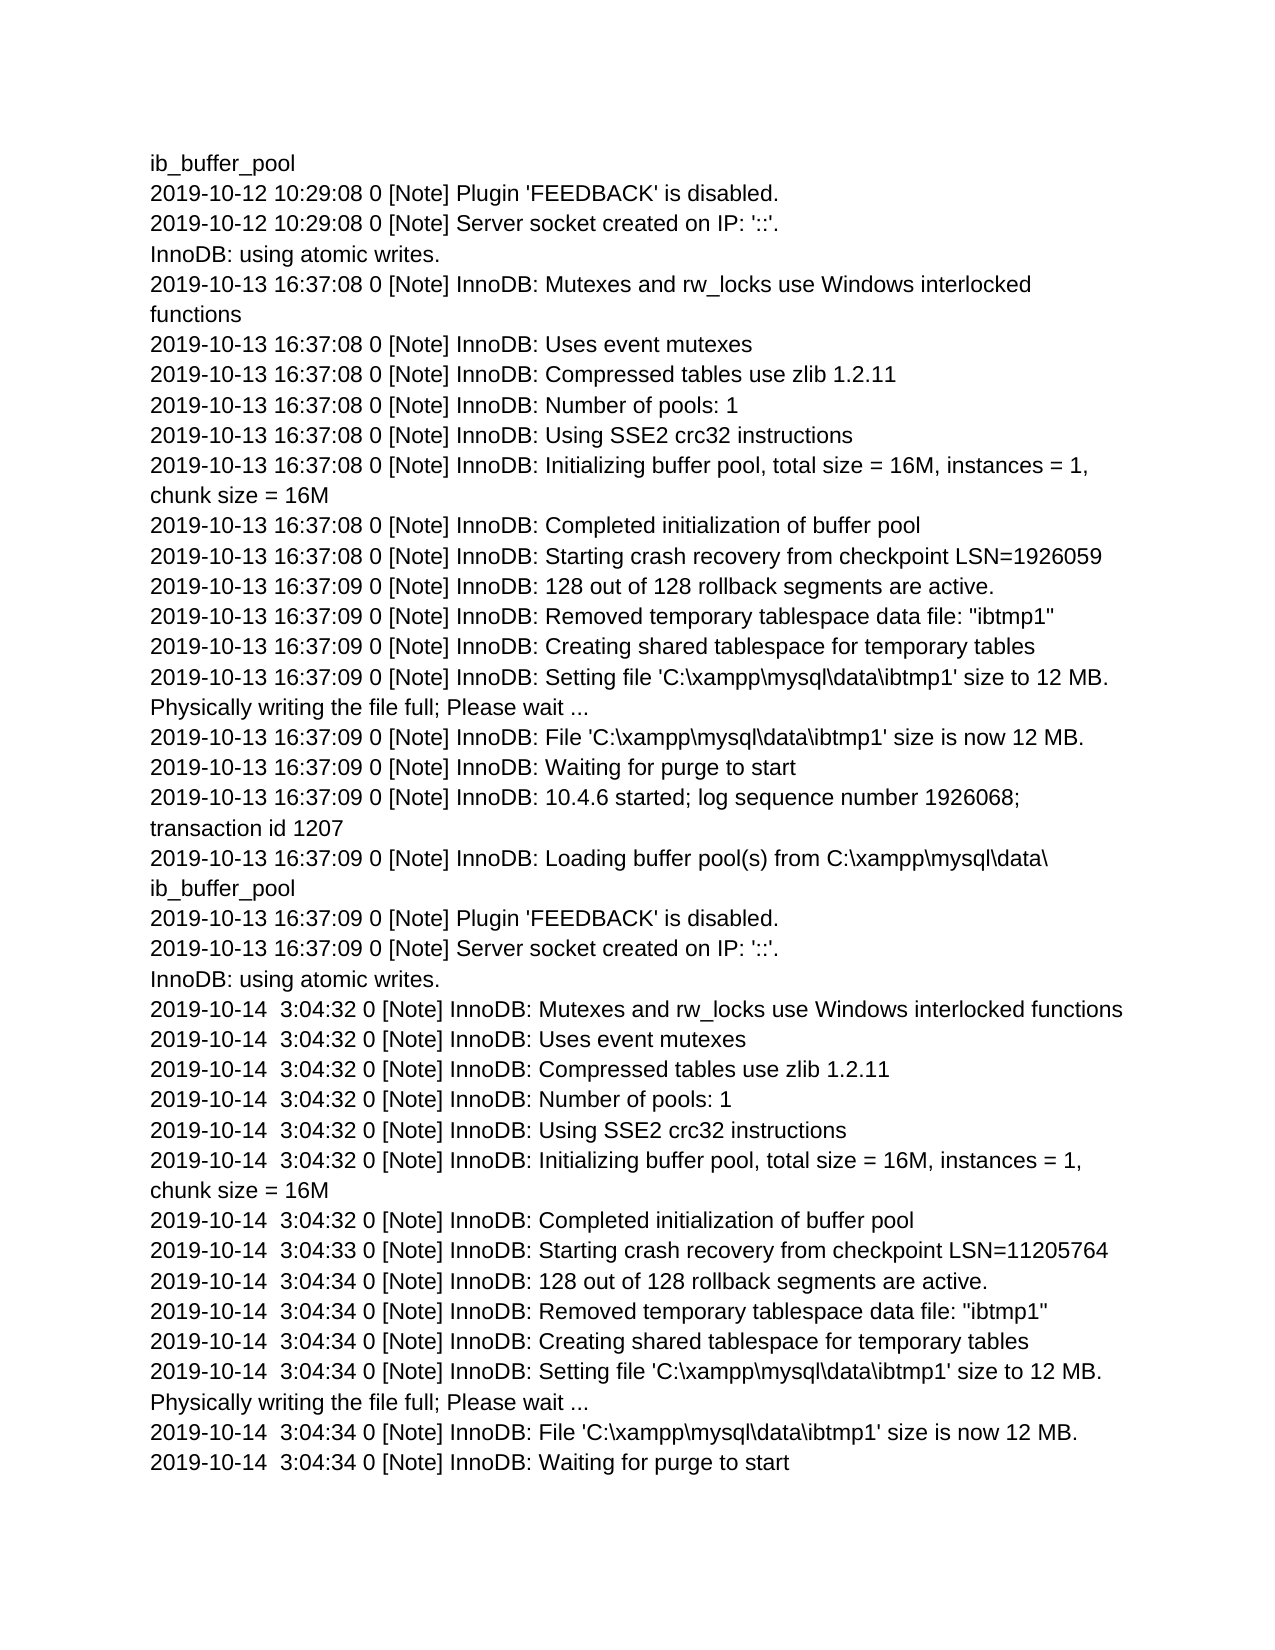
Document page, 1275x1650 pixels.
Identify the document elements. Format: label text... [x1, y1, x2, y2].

text 2019-10-13 16:37:09 0 [Note] InnoDB: File 'C:\xampp\mysql\data\ibtmp1' size is now 12 MB. [150, 724, 1125, 750]
text 2019-10-14 3:04:32 0 [Note] InnoDB: Completed initialization of buffer pool [150, 1207, 1125, 1234]
text 2019-10-13 16:37:09 0 [Note] Plugin 'FEEDBACK' is disabled. [150, 905, 1125, 932]
text 2019-10-13 16:37:09 0 [Note] Server socket created on IP: '::'. [150, 935, 1125, 962]
text 2019-10-14 3:04:32 0 [Note] InnoDB: Uses event mutexes [150, 1026, 1125, 1052]
text 2019-10-14 3:04:32 0 [Note] InnoDB: Number of pools: 1 [150, 1086, 1125, 1113]
text 2019-10-13 16:37:08 0 [Note] InnoDB: Number of pools: 1 [150, 392, 1125, 418]
text 2019-10-13 16:37:08 0 [Note] InnoDB: Uses event mutexes [150, 331, 1125, 358]
text 2019-10-14 3:04:34 0 [Note] InnoDB: Waiting for purge to start [150, 1449, 1125, 1475]
text 2019-10-14 3:04:34 0 [Note] InnoDB: Creating shared tablespace for temporary tables [150, 1328, 1125, 1354]
text 2019-10-14 3:04:34 0 [Note] InnoDB: 128 out of 128 rollback segments are active. [150, 1268, 1125, 1294]
text 2019-10-12 10:29:08 0 [Note] Plugin 'FEEDBACK' is disabled. [150, 180, 1125, 207]
text 2019-10-14 3:04:33 0 [Note] InnoDB: Starting crash recovery from checkpoint LSN=11205764 [150, 1237, 1125, 1264]
text 2019-10-13 16:37:09 0 [Note] InnoDB: 10.4.6 started; log sequence number 1926068; transaction id 1207 [150, 784, 1125, 841]
text 2019-10-13 16:37:09 0 [Note] InnoDB: Setting file 'C:\xampp\mysql\data\ibtmp1' size to 12 MB. Physically writing the file full; Please wait ... [150, 663, 1125, 720]
text 2019-10-13 16:37:08 0 [Note] InnoDB: Initializing buffer pool, total size = 16M, instances = 1, chunk size = 16M [150, 452, 1125, 509]
text 2019-10-14 3:04:32 0 [Note] InnoDB: Initializing buffer pool, total size = 16M, instances = 1, chunk size = 16M [150, 1147, 1125, 1203]
text 2019-10-13 16:37:09 0 [Note] InnoDB: 128 out of 128 rollback segments are active. [150, 573, 1125, 599]
text 2019-10-12 10:29:08 0 [Note] Server socket created on IP: '::'. [150, 210, 1125, 237]
text 2019-10-14 3:04:32 0 [Note] InnoDB: Mutexes and rw_locks use Windows interlocked functions [150, 996, 1125, 1022]
text 2019-10-13 16:37:09 0 [Note] InnoDB: Creating shared tablespace for temporary tables [150, 633, 1125, 660]
text 2019-10-13 16:37:09 0 [Note] InnoDB: Loading buffer pool(s) from C:\xampp\mysql\data\ib_buffer_pool [150, 845, 1125, 901]
text 2019-10-13 16:37:08 0 [Note] InnoDB: Compressed tables use zlib 1.2.11 [150, 361, 1125, 388]
text InnoDB: using atomic writes. [150, 966, 1125, 992]
text 2019-10-13 16:37:09 0 [Note] InnoDB: Waiting for purge to start [150, 754, 1125, 781]
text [150, 150, 1125, 176]
text 2019-10-14 3:04:32 0 [Note] InnoDB: Compressed tables use zlib 1.2.11 [150, 1056, 1125, 1083]
text 2019-10-14 3:04:34 0 [Note] InnoDB: File 'C:\xampp\mysql\data\ibtmp1' size is now 12 MB. [150, 1419, 1125, 1445]
text 2019-10-14 3:04:32 0 [Note] InnoDB: Using SSE2 crc32 instructions [150, 1117, 1125, 1143]
text 2019-10-13 16:37:08 0 [Note] InnoDB: Using SSE2 crc32 instructions [150, 422, 1125, 448]
text InnoDB: using atomic writes. [150, 241, 1125, 267]
text 2019-10-13 16:37:09 0 [Note] InnoDB: Removed temporary tablespace data file: "ibtmp1" [150, 603, 1125, 629]
text 2019-10-14 3:04:34 0 [Note] InnoDB: Removed temporary tablespace data file: "ibtmp1" [150, 1298, 1125, 1324]
text 2019-10-13 16:37:08 0 [Note] InnoDB: Mutexes and rw_locks use Windows interlocked functions [150, 271, 1125, 327]
text 2019-10-13 16:37:08 0 [Note] InnoDB: Completed initialization of buffer pool [150, 512, 1125, 539]
text 2019-10-14 3:04:34 0 [Note] InnoDB: Setting file 'C:\xampp\mysql\data\ibtmp1' size to 12 MB. Physically writing the file full; Please wait ... [150, 1358, 1125, 1415]
text 2019-10-13 16:37:08 0 [Note] InnoDB: Starting crash recovery from checkpoint LSN=1926059 [150, 543, 1125, 569]
